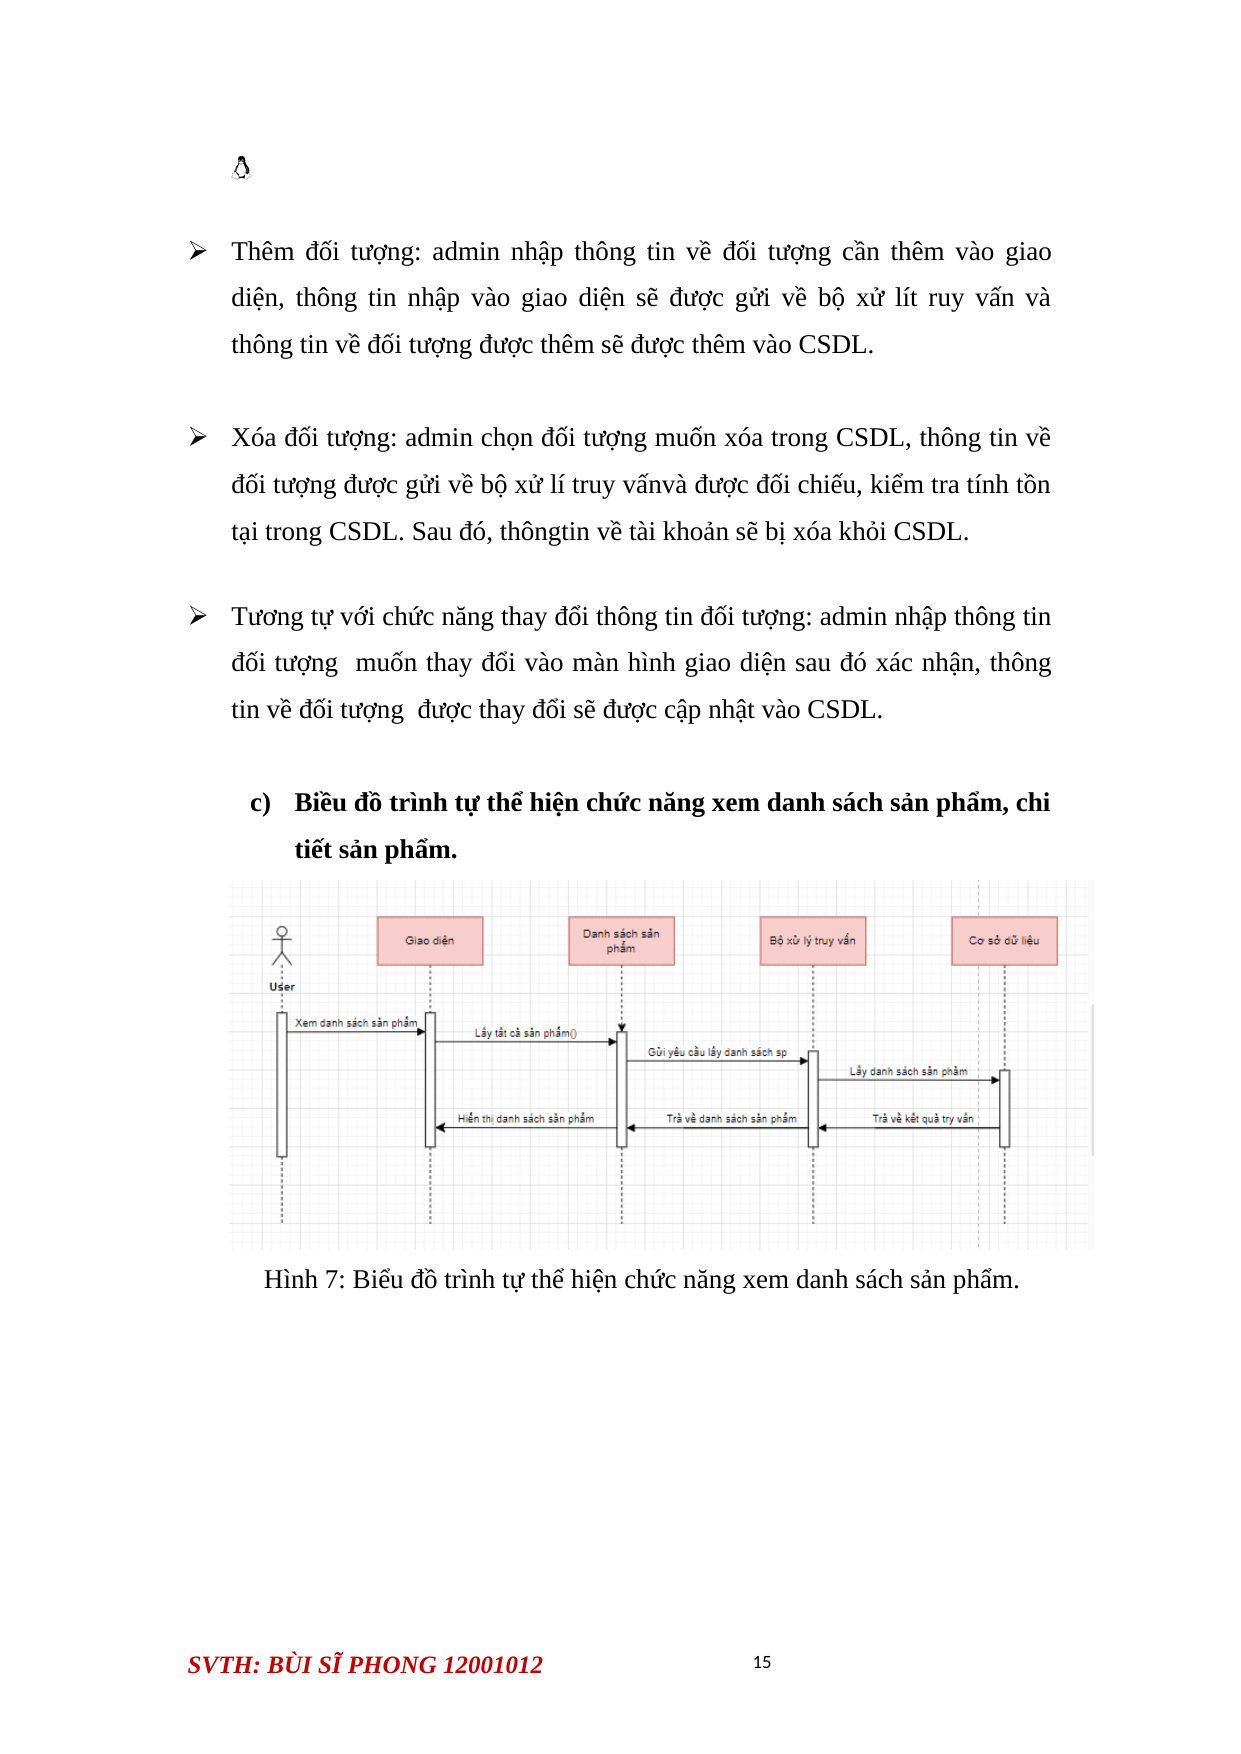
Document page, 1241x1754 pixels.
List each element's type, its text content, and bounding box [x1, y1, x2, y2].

list Xóa đối tượng: admin chọn đối tượng muốn xóa trong CSDL, thông tin về đối tượng được gửi về bộ xử lí truy vấnvà được đối chiếu, kiểm tra tính tồn tại trong CSDL. Sau đó, thôngtin về tài khoản sẽ bị xóa khỏi CSDL. [187, 422, 1053, 546]
picture [229, 880, 1095, 1250]
list  [231, 150, 1053, 181]
list Hình 7: Biểu đồ trình tự thể hiện chức năng xem danh sách sản phẩm. [231, 1263, 1053, 1294]
list Tương tự với chức năng thay đổi thông tin đối tượng: admin nhập thông tin đối tượng muốn thay đổi vào màn hình giao diện sau đó xác nhận, thông tin về đối tượng được thay đổi sẽ được cập nhật vào CSDL. [187, 600, 1053, 724]
list Thêm đối tượng: admin nhập thông tin về đối tượng cần thêm vào giao diện, thông tin nhập vào giao diện sẽ được gửi về bộ xử lít ruy vấn và thông tin về đối tượng được thêm sẽ được thêm vào CSDL. [187, 235, 1053, 359]
list Biều đồ trình tự thể hiện chức năng xem danh sách sản phẩm, chi tiết sản phẩm. [250, 787, 1053, 864]
